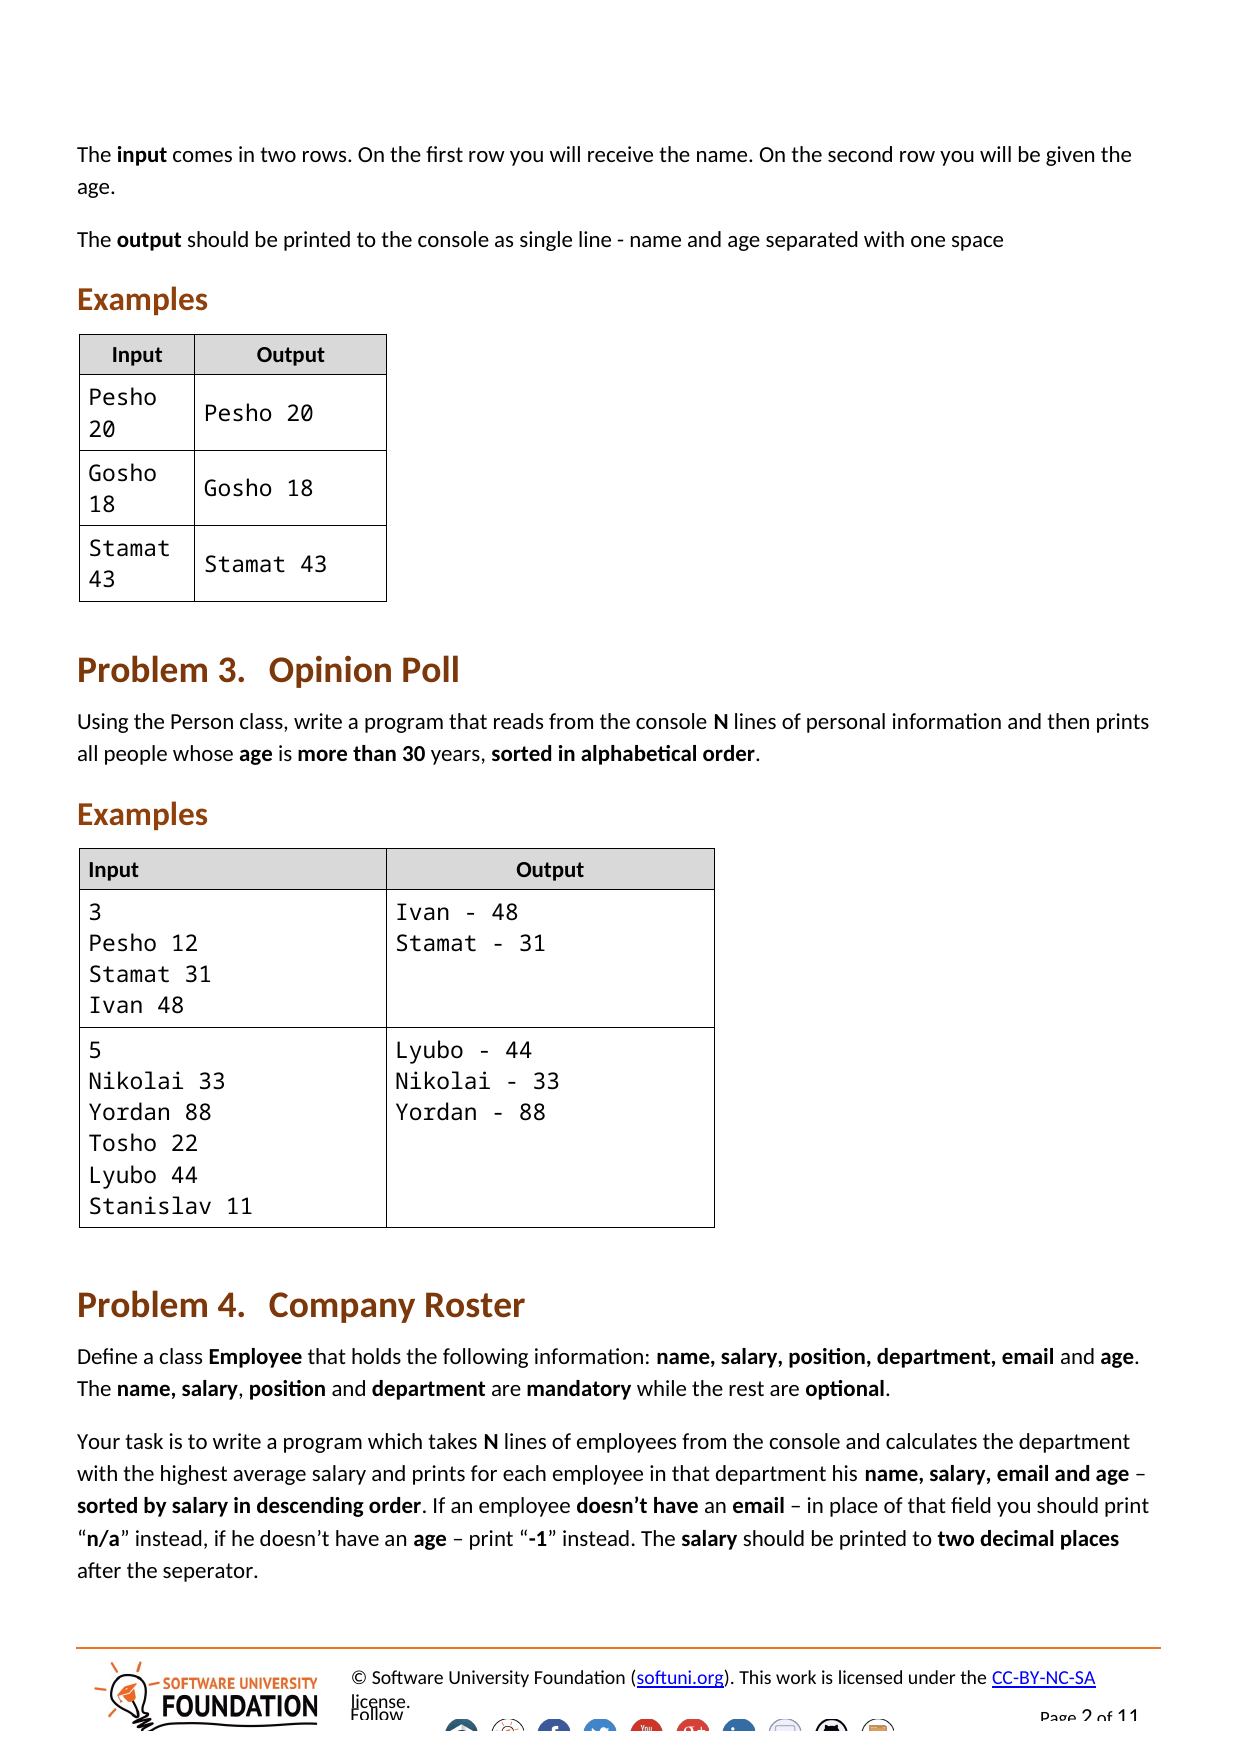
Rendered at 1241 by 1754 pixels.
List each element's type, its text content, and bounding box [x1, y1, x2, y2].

picture [630, 1719, 663, 1731]
picture [583, 1719, 617, 1731]
picture [445, 1719, 478, 1731]
table_cell Lyubo - 44 Nikolai - 33 Yordan - 88 [387, 1028, 714, 1227]
subtitle Examples [77, 793, 1163, 833]
table_cell Stamat 43 [195, 526, 386, 601]
table_cell Ivan - 48 Stamat - 31 [387, 890, 714, 1027]
text The input comes in two rows. On the first row you will receive the name. On the second row you will be given the age. [77, 140, 1163, 200]
text Define a class Employee that holds the following information: name, salary, position, department, email and age. The name, salary, position and department are mandatory while the rest are optional. [77, 1342, 1163, 1402]
table_header Input [80, 849, 386, 889]
text Using the Person class, write a program that reads from the console N lines of personal information and then prints all people whose age is more than 30 years, sorted in alphabetical order. [77, 707, 1163, 768]
picture [491, 1719, 524, 1731]
table_cell 3 Pesho 12 Stamat 31 Ivan 48 [80, 890, 386, 1027]
picture [537, 1719, 571, 1731]
table_cell 5 Nikolai 33 Yordan 88 Tosho 22 Lyubo 44 Stanislav 11 [80, 1028, 386, 1227]
picture [815, 1719, 848, 1731]
picture [93, 1661, 318, 1731]
text The output should be printed to the console as single line - name and age separated with one space [77, 225, 1163, 253]
table_header Input [80, 335, 194, 374]
picture [861, 1719, 894, 1731]
table_cell Pesho 20 [195, 375, 386, 450]
subtitle Company Roster [77, 1281, 1163, 1327]
subtitle Examples [77, 278, 1163, 319]
table_cell Stamat 43 [80, 526, 194, 601]
table_cell Pesho 20 [80, 375, 194, 450]
table_cell Gosho 18 [80, 451, 194, 525]
text Your task is to write a program which takes N lines of employees from the console and calculates the department with the highest average salary and prints for each employee in that department his name, salary, email and age – sorted by salary in descending order. If an employee doesn’t have an email – in place of that field you should print “n/a” instead, if he doesn’t have an age – print “-1” instead. The salary should be printed to two decimal places after the seperator. [77, 1427, 1163, 1584]
picture [722, 1719, 756, 1731]
table_cell Gosho 18 [195, 451, 386, 525]
table_header Output [387, 849, 714, 889]
picture [676, 1719, 709, 1731]
subtitle Opinion Poll [77, 646, 1163, 692]
table_header Output [195, 335, 386, 374]
picture [768, 1719, 802, 1731]
